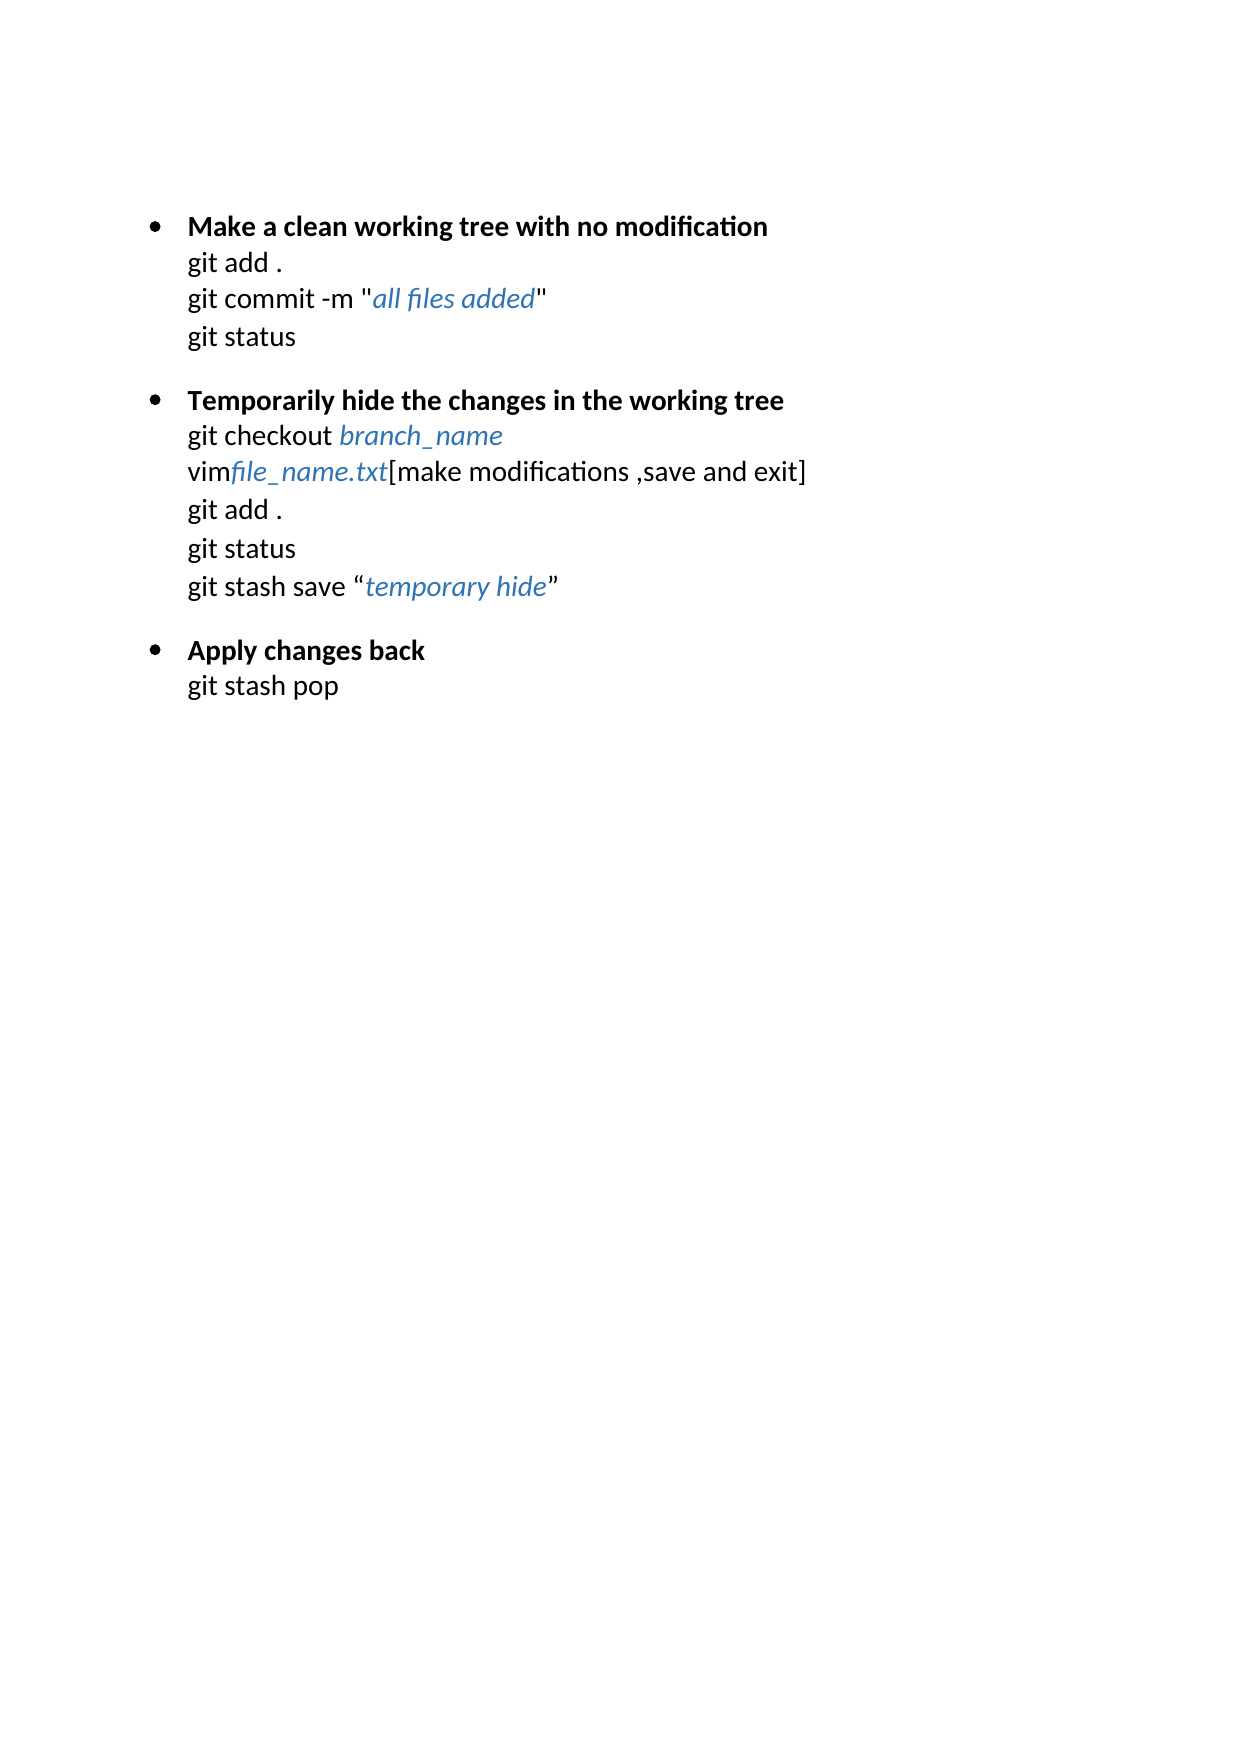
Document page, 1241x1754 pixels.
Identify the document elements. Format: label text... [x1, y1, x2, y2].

list Temporarily hide the changes in the working tree [150, 382, 1090, 417]
list Make a clean working tree with no modification [150, 208, 1090, 244]
text vimfile_name.txt[make modifications ,save and exit] [187, 453, 1090, 488]
text git stash pop [187, 667, 1090, 703]
text git checkout branch_name [187, 417, 1090, 453]
text git add . [187, 244, 1090, 280]
text git commit -m "all files added" [187, 280, 1090, 315]
text git status [187, 318, 1090, 354]
text git status [187, 530, 1090, 565]
text git stash save “temporary hide” [187, 568, 1090, 604]
list Apply changes back [150, 632, 1090, 667]
text git add . [187, 491, 1090, 527]
